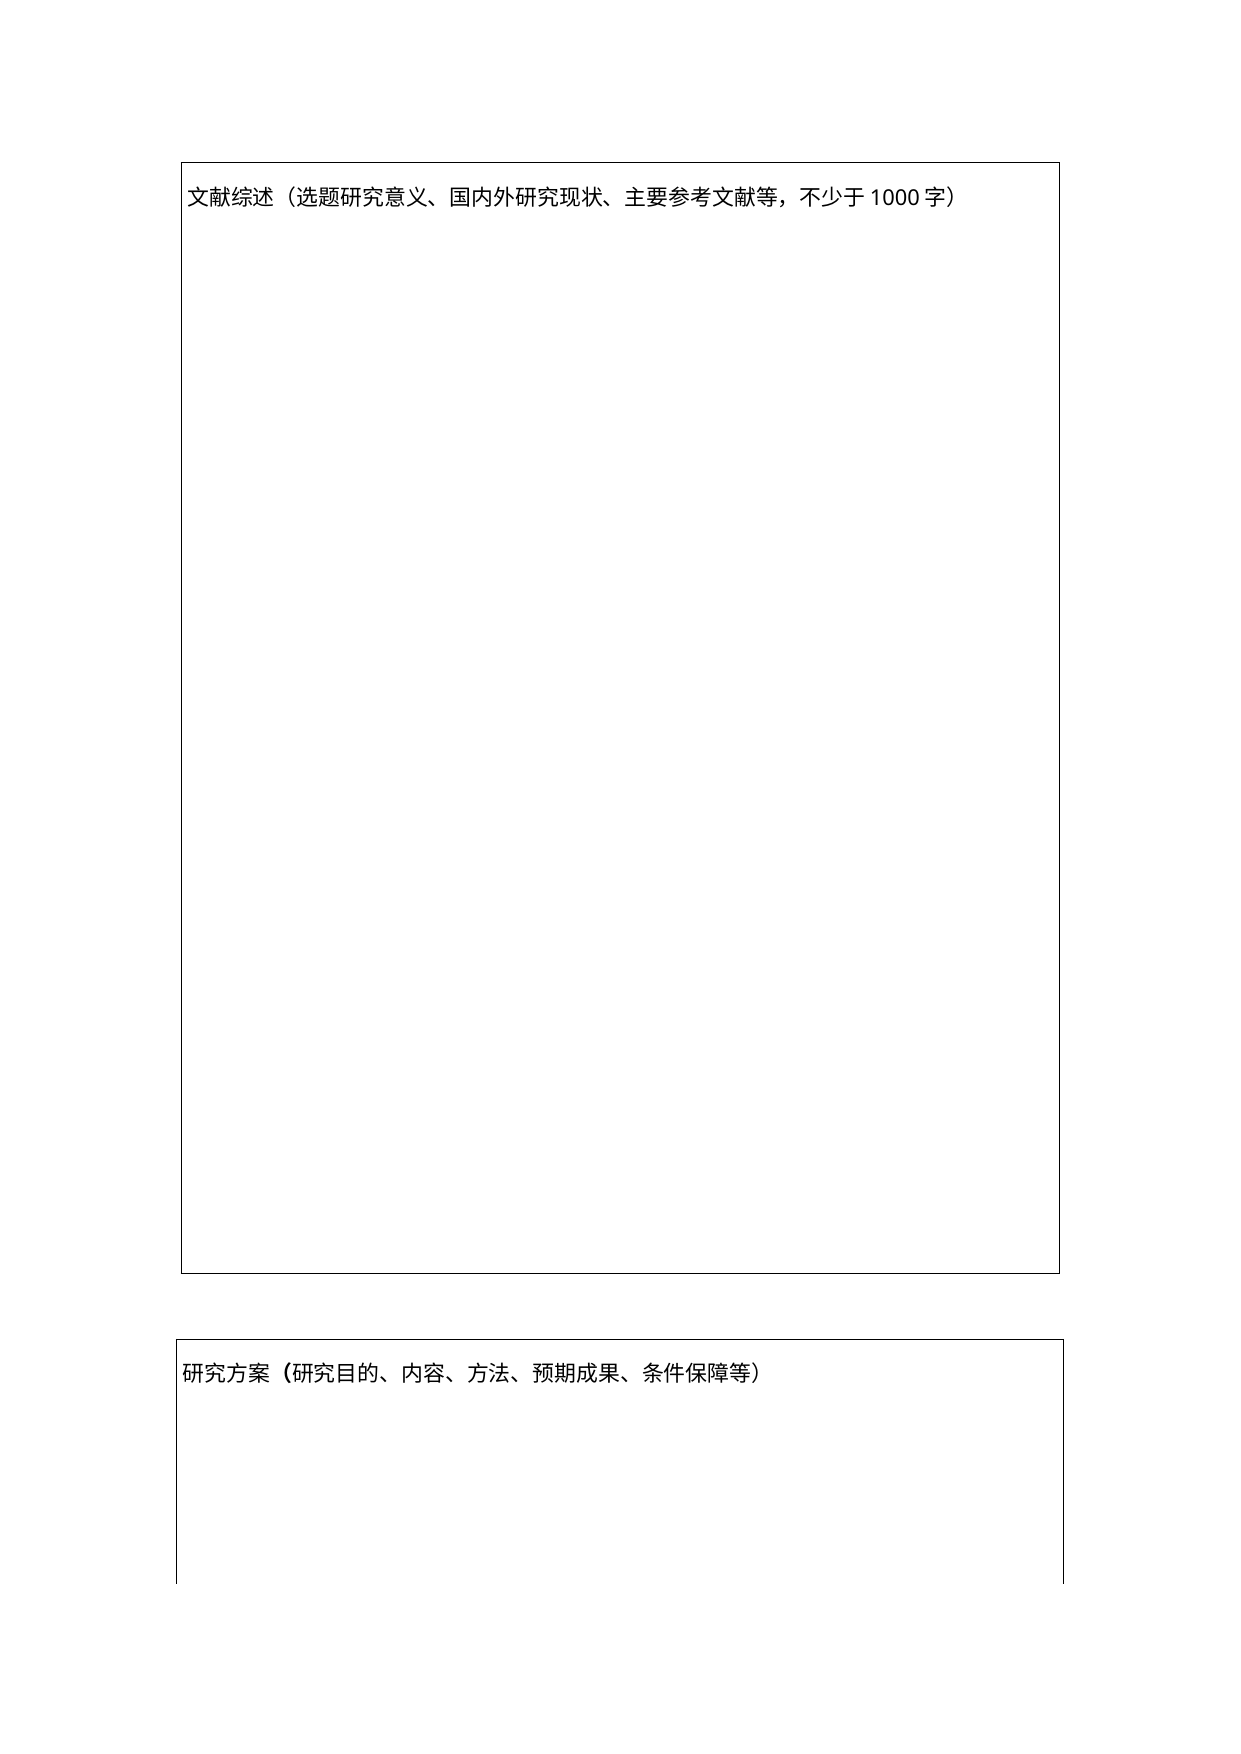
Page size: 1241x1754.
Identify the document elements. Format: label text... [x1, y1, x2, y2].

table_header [177, 1340, 1063, 1583]
table_cell 文献综述（选题研究意义、国内外研究现状、主要参考文献等，不少于1000字） [182, 163, 1059, 1273]
